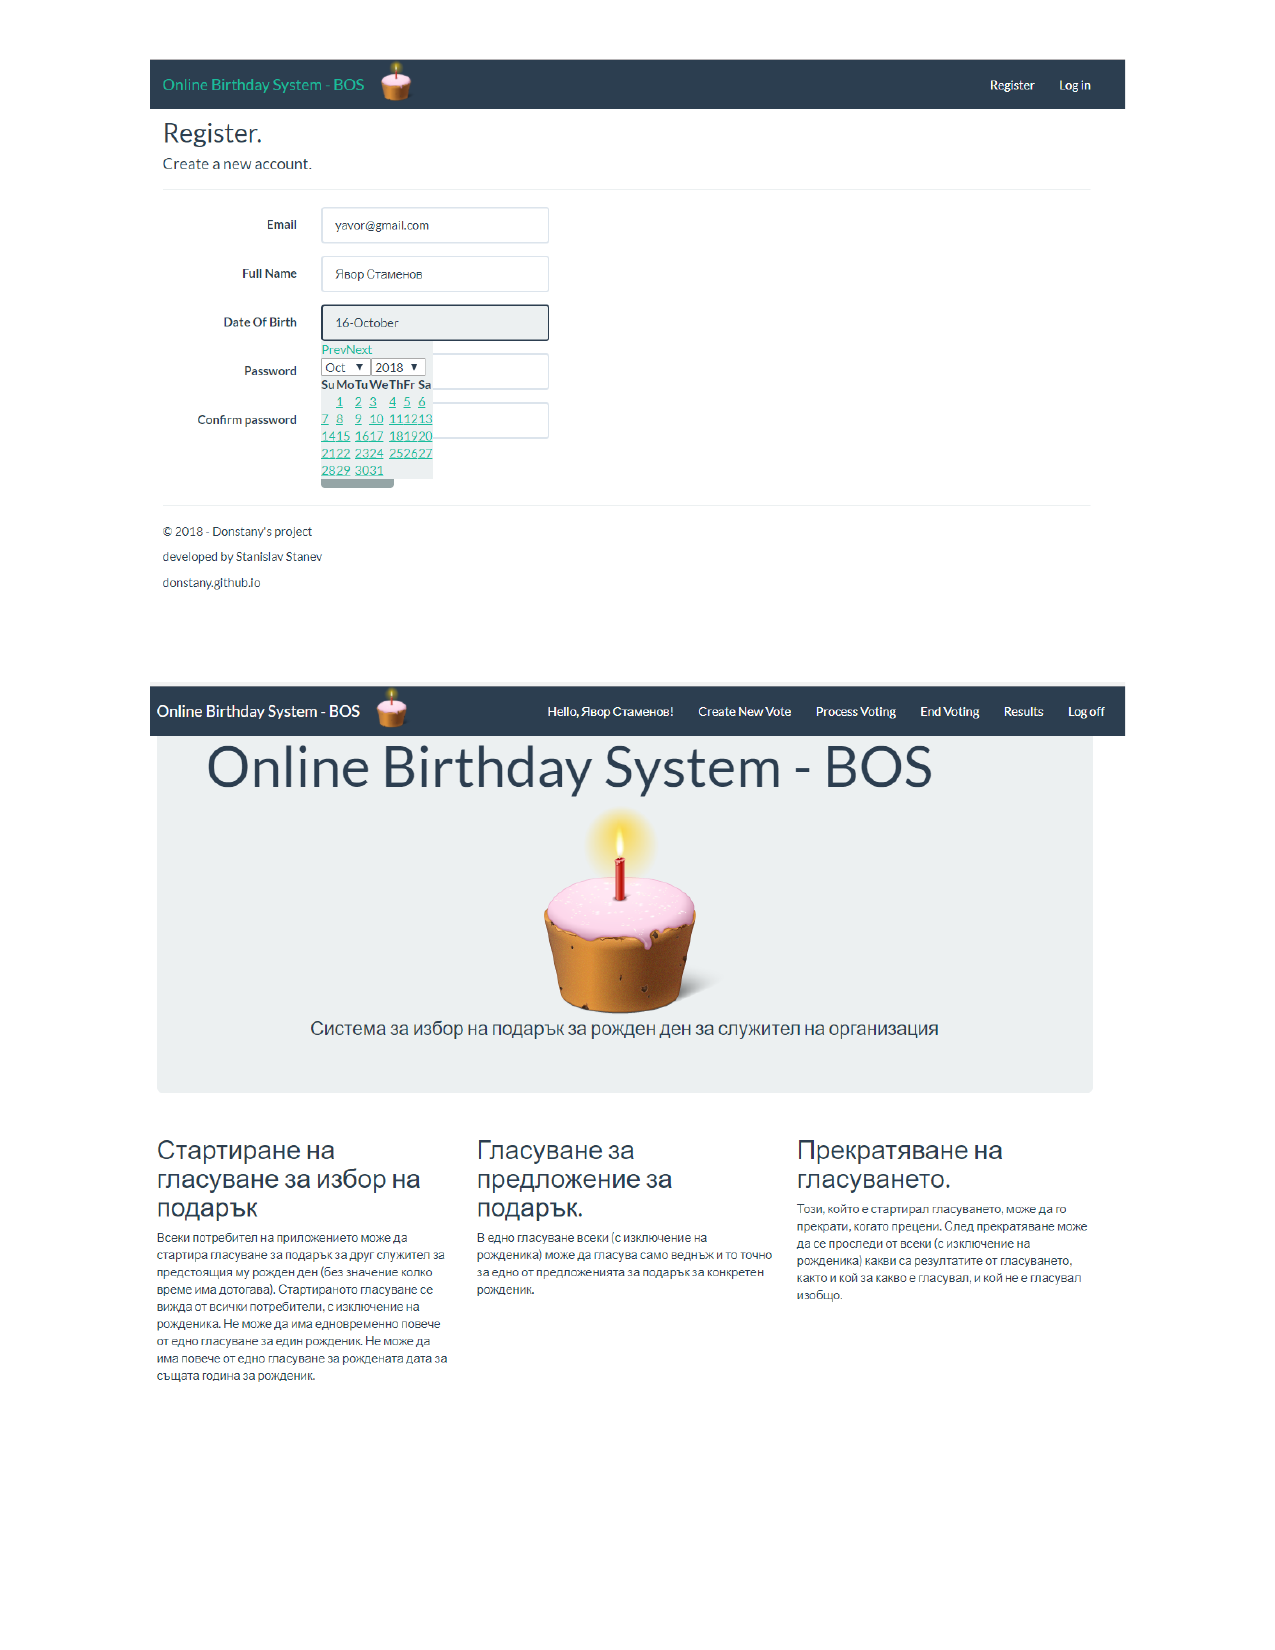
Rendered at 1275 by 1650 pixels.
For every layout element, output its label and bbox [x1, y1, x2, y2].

picture [150, 682, 1125, 1390]
picture [150, 59, 1125, 664]
